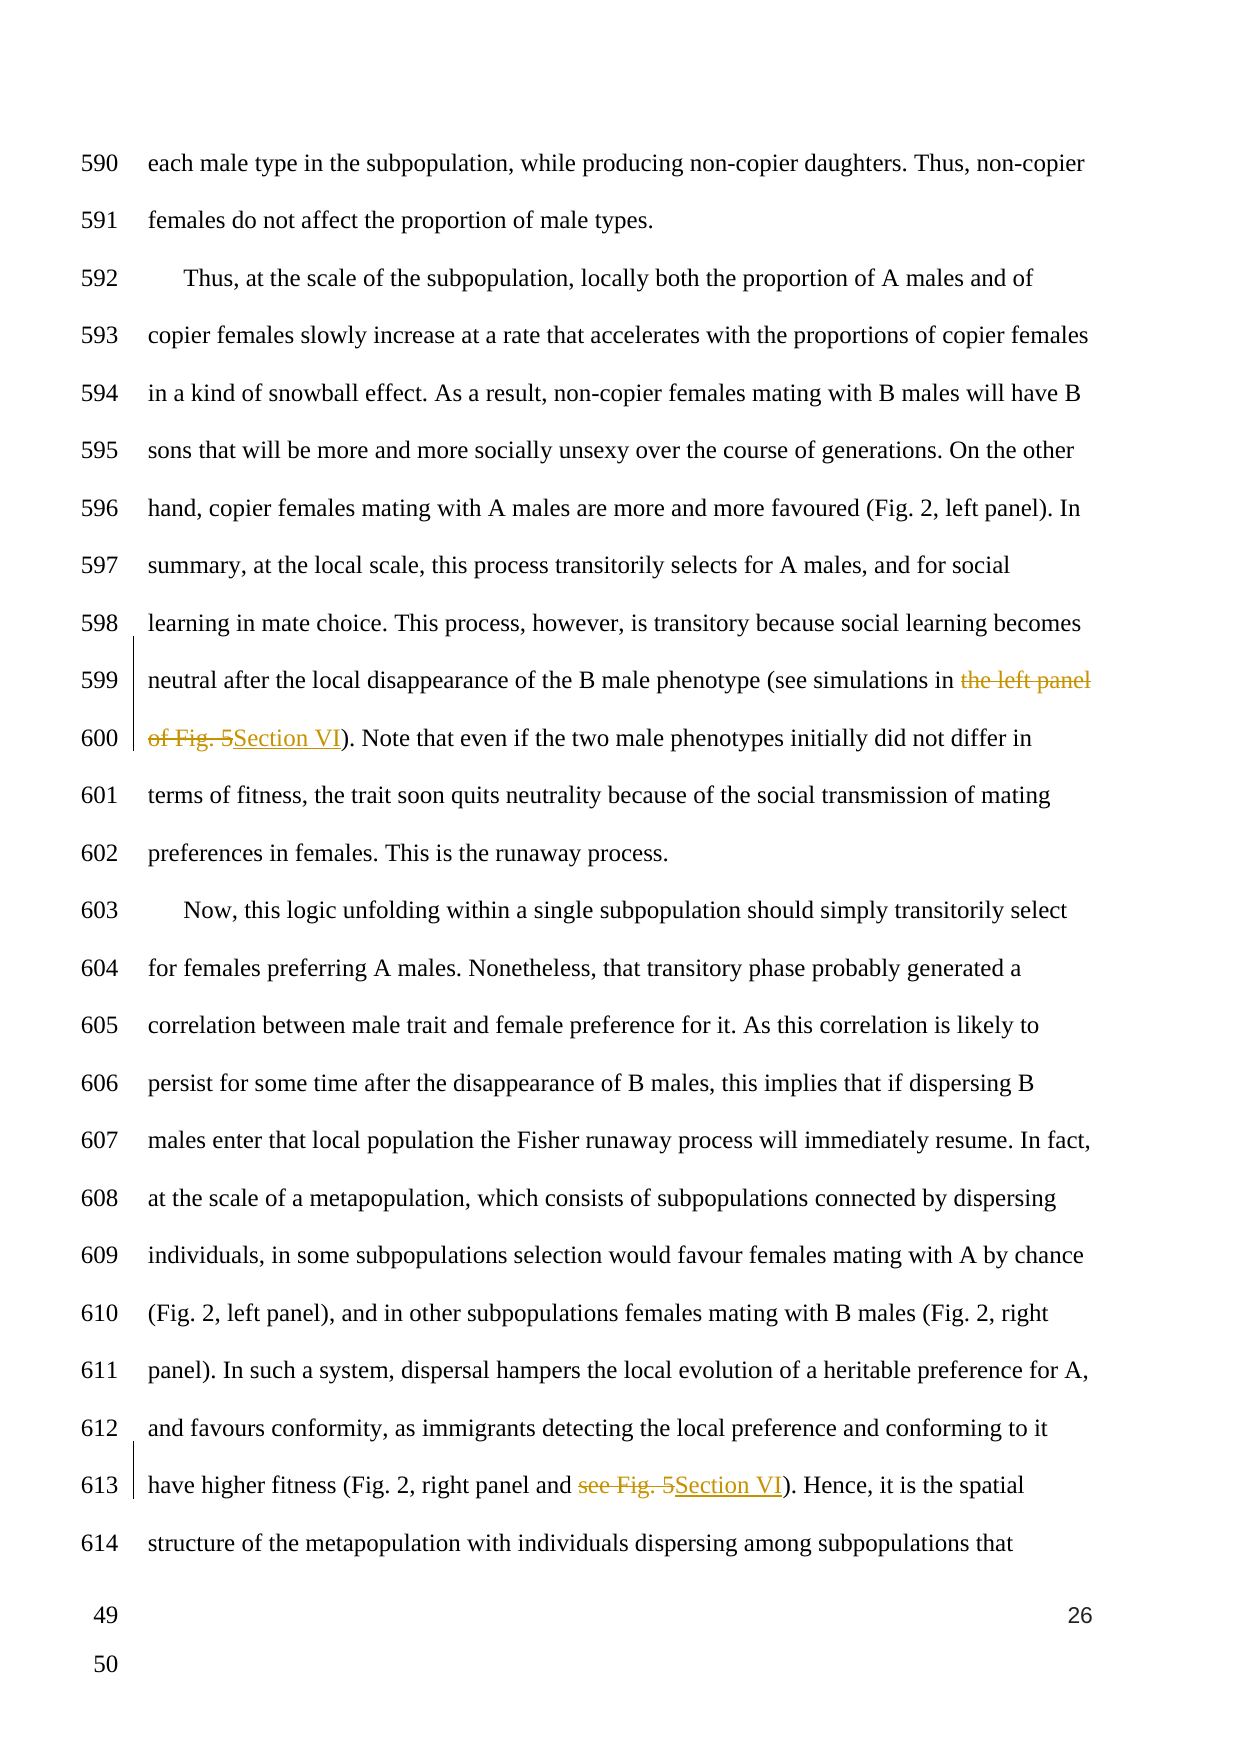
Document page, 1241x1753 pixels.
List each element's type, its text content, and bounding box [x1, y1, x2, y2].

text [148, 895, 1093, 1556]
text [148, 148, 1093, 234]
text Thus, at the scale of the subpopulation, locally both the proportion of A males and of copier females slowly increase at a rate that accelerates with the proportions of copier females in a kind of snowball effect. As a result, non-copier females mating with B males will have B sons that will be more and more socially unsexy over the course of generations. On the other hand, copier females mating with A males are more and more favoured (Fig. 2, left panel). In summary, at the local scale, this process transitorily selects for A males, and for social learning in mate choice. This process, however, is transitory because social learning becomes neutral after the local disappearance of the B male phenotype (see simulations in ). Note that even if the two male phenotypes initially did not differ in terms of fitness, the trait soon quits neutrality because of the social transmission of mating preferences in females. This is the runaway process. [148, 263, 1093, 866]
